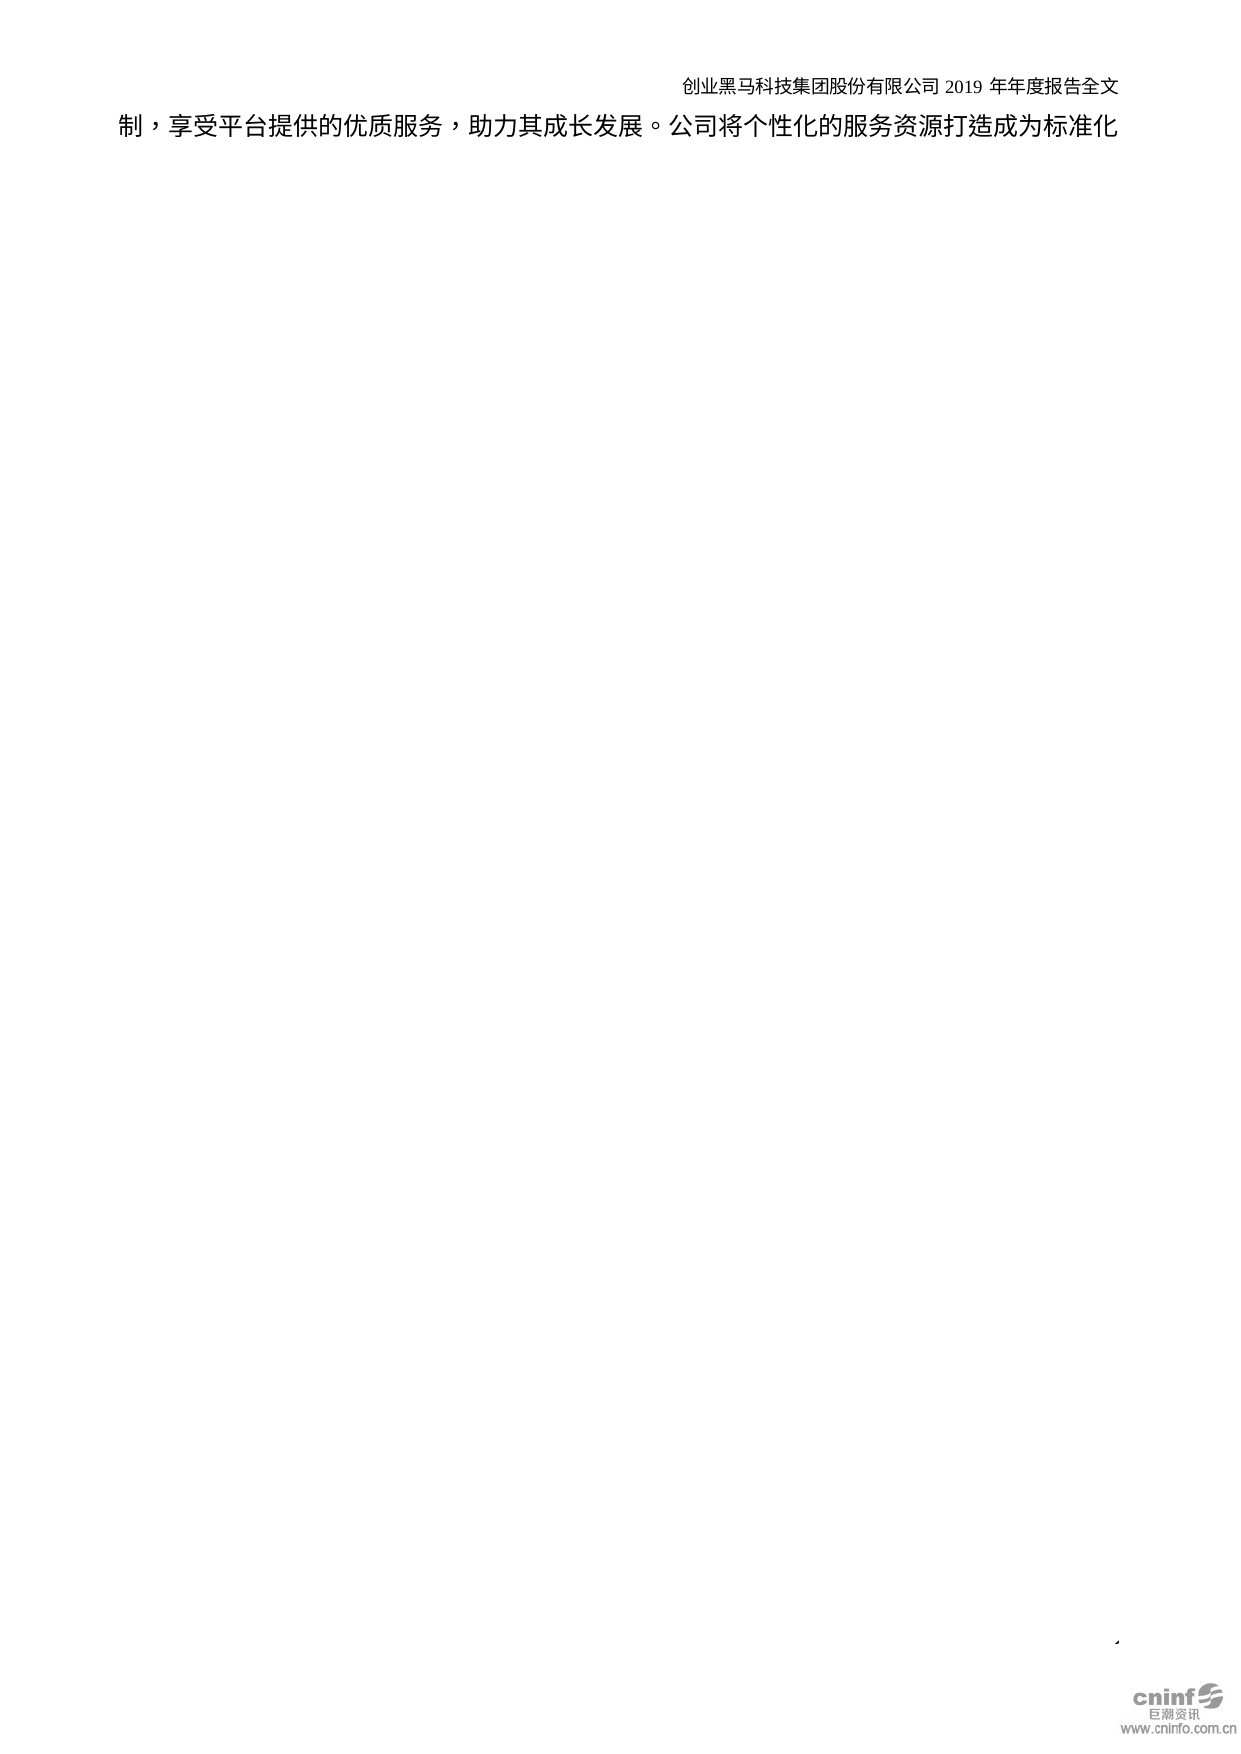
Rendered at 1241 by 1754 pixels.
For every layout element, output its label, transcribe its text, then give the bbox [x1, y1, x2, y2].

picture [1115, 1680, 1240, 1737]
subtitle 制，享受平台提供的优质服务，助力其成长发展。公司将个性化的服务资源打造成为标准化 [118, 110, 1240, 142]
